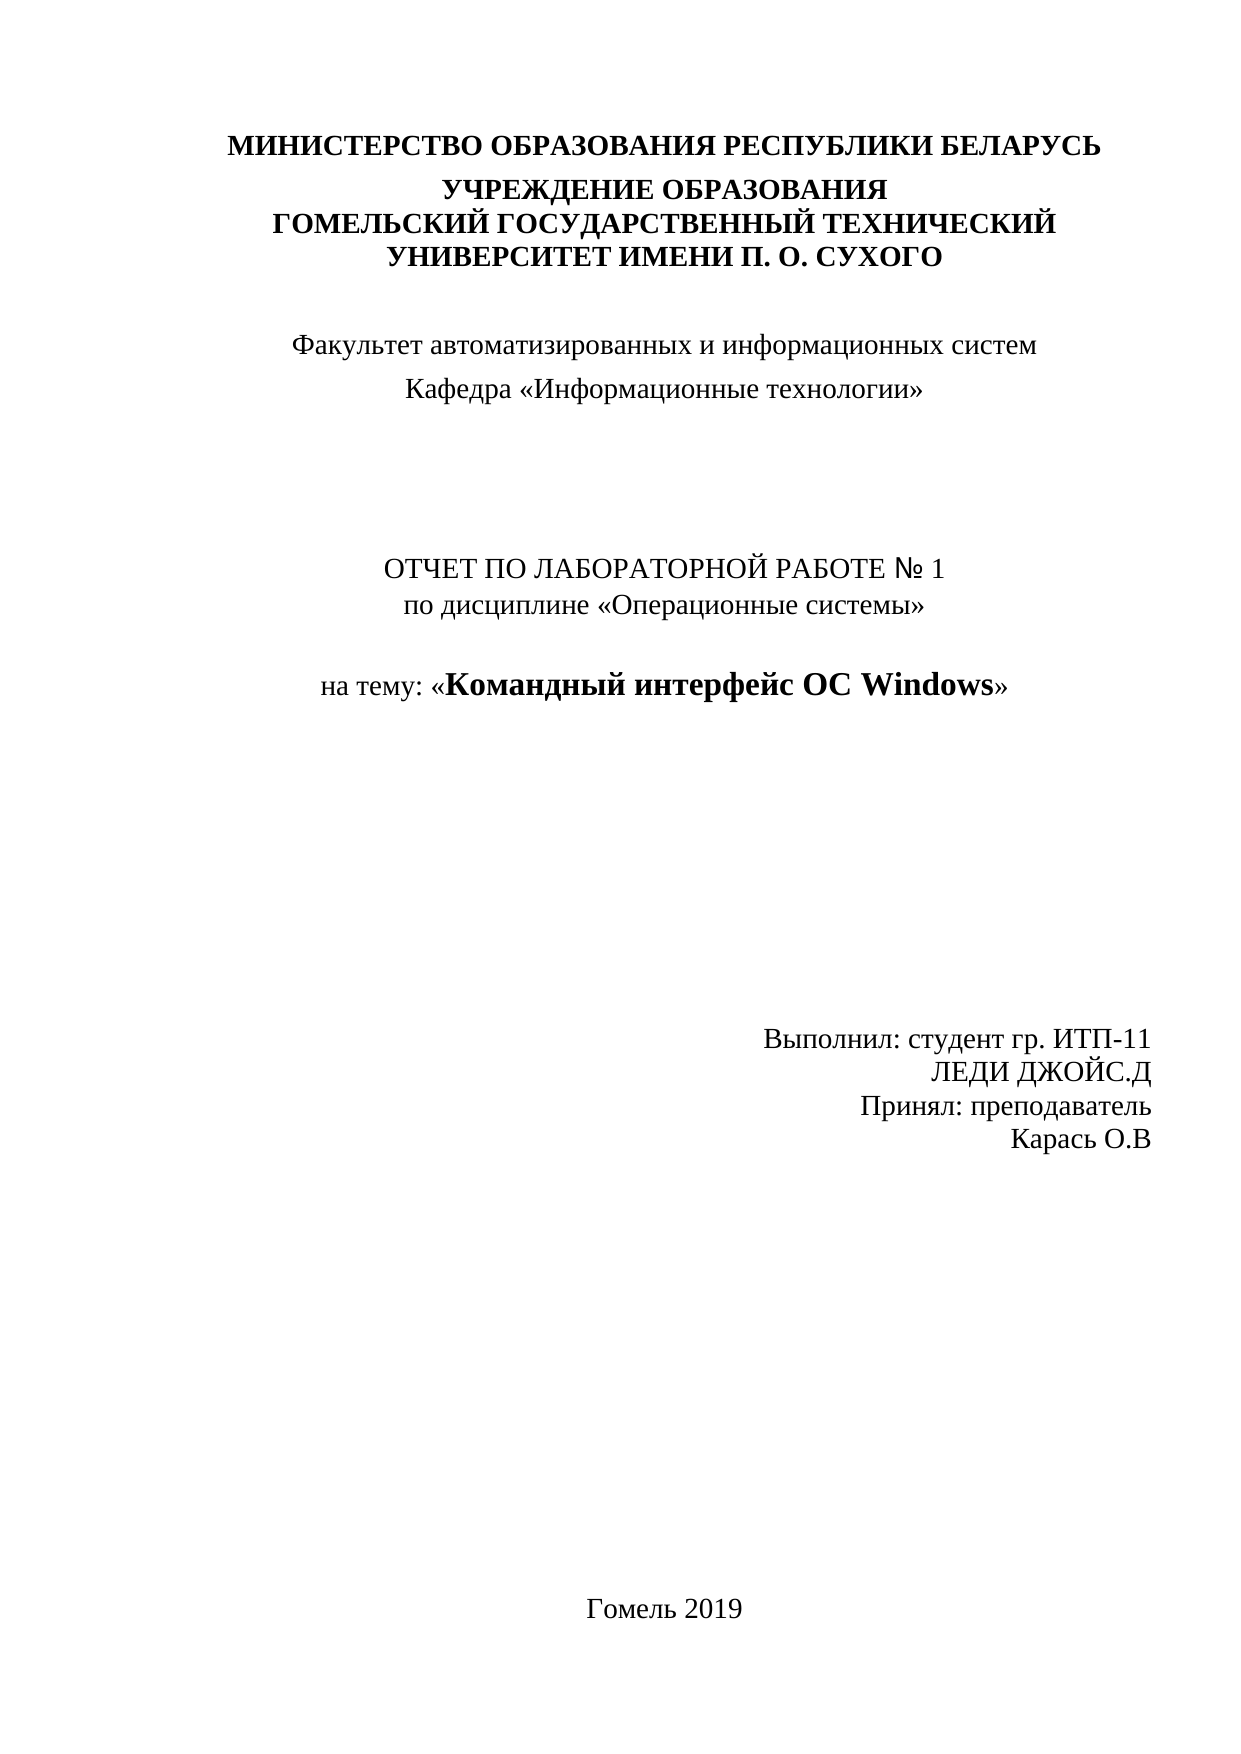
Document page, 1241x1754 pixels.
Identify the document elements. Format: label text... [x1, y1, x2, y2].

text Карась О.В [177, 1122, 1152, 1155]
text Принял: преподаватель [177, 1088, 1152, 1122]
text Выполнил: студент гр. ИТП-11 [177, 1021, 1152, 1054]
text по дисциплине «Операционные системы» [177, 587, 1152, 621]
text Кафедра «Информационные технологии» [177, 371, 1152, 405]
text МИНИСТЕРСТВО ОБРАЗОВАНИЯ РЕСПУБЛИКИ БЕЛАРУСЬ [177, 128, 1152, 162]
text Факультет автоматизированных и информационных систем [177, 327, 1152, 361]
text ЛЕДИ ДЖОЙС.Д [177, 1054, 1152, 1088]
text ГОМЕЛЬСКИЙ ГОСУДАРСТВЕННЫЙ ТЕХНИЧЕСКИЙ УНИВЕРСИТЕТ ИМЕНИ П. О. СУХОГО [177, 206, 1152, 273]
text ОТЧЕТ ПО ЛАБОРАТОРНОЙ РАБОТЕ № 1 [177, 547, 1152, 587]
text Гомель 2019 [177, 1591, 1152, 1625]
text на тему: «Командный интерфейс ОС Windows» [177, 664, 1152, 703]
text УЧРЕЖДЕНИЕ ОБРАЗОВАНИЯ [177, 172, 1152, 206]
